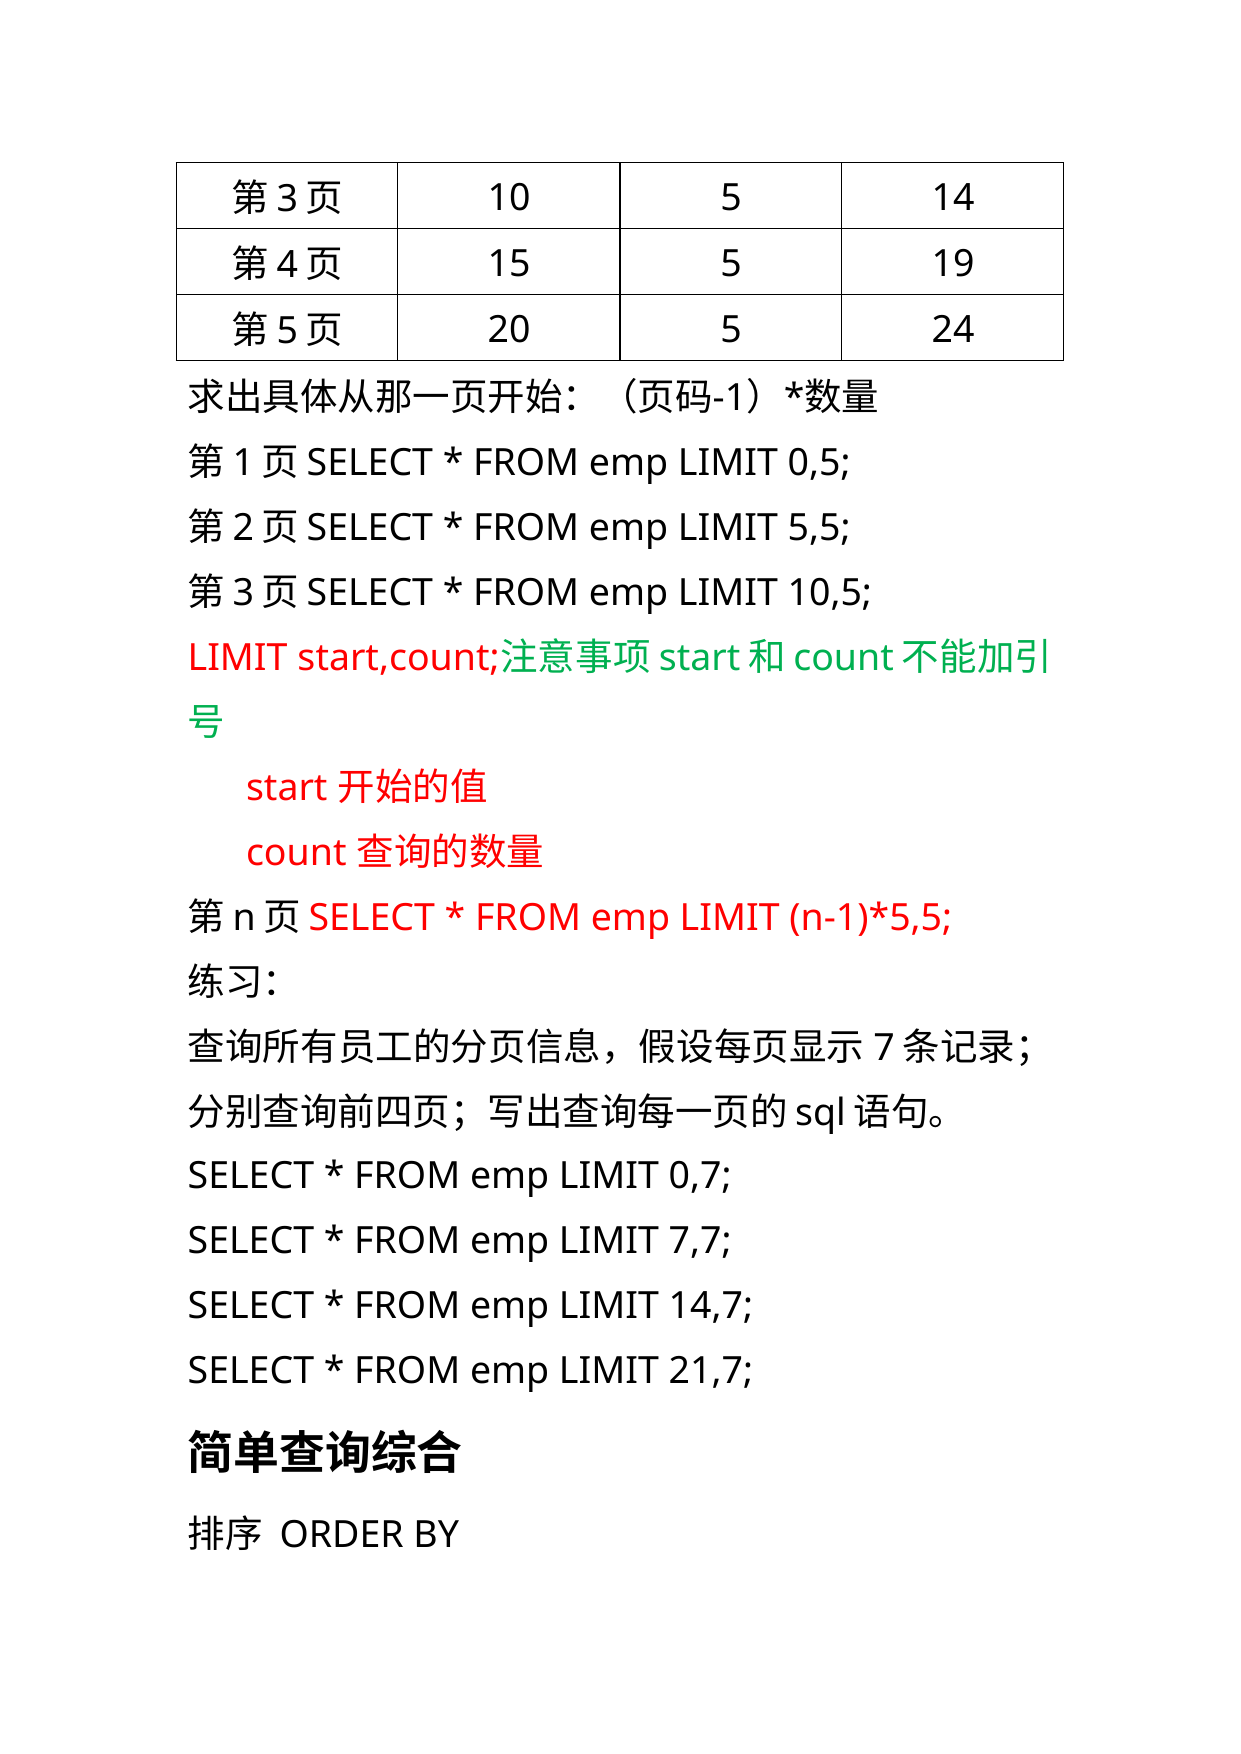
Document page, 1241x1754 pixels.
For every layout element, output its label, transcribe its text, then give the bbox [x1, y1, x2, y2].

text count 查询的数量 [187, 816, 1053, 881]
text 排序 ORDER BY [187, 1499, 1053, 1564]
text SELECT * FROM emp LIMIT 0,7; [187, 1141, 1053, 1206]
table_cell 24 [842, 295, 1063, 360]
table_cell 19 [842, 229, 1063, 294]
text SELECT * FROM emp LIMIT 7,7; [187, 1206, 1053, 1271]
table_cell 第4页 [177, 229, 397, 294]
table_cell 15 [398, 229, 619, 294]
table_cell 5 [621, 229, 841, 294]
text 练习： [187, 946, 1053, 1011]
text 求出具体从那一页开始：（页码-1）*数量 [187, 361, 1053, 426]
table_cell 第3页 [177, 163, 397, 228]
table_cell 5 [621, 295, 841, 360]
text SELECT * FROM emp LIMIT 21,7; [187, 1336, 1053, 1401]
text 查询所有员工的分页信息，假设每页显示7条记录；分别查询前四页；写出查询每一页的sql语句。 [187, 1011, 1053, 1141]
table_cell 10 [398, 163, 619, 228]
table_cell 第5页 [177, 295, 397, 360]
table_cell 14 [842, 163, 1063, 228]
text 第1页SELECT * FROM emp LIMIT 0,5; [187, 426, 1053, 491]
text 第2页SELECT * FROM emp LIMIT 5,5; [187, 491, 1053, 556]
table_cell 20 [398, 295, 619, 360]
text start 开始的值 [187, 751, 1053, 816]
text 第3页SELECT * FROM emp LIMIT 10,5; [187, 556, 1053, 621]
text 简单查询综合 [187, 1401, 1053, 1499]
text SELECT * FROM emp LIMIT 14,7; [187, 1271, 1053, 1336]
text LIMIT start,count;注意事项start和count不能加引号 [187, 621, 1053, 751]
table_cell 5 [621, 163, 841, 228]
text 第n页SELECT * FROM emp LIMIT (n-1)*5,5; [187, 881, 1053, 946]
